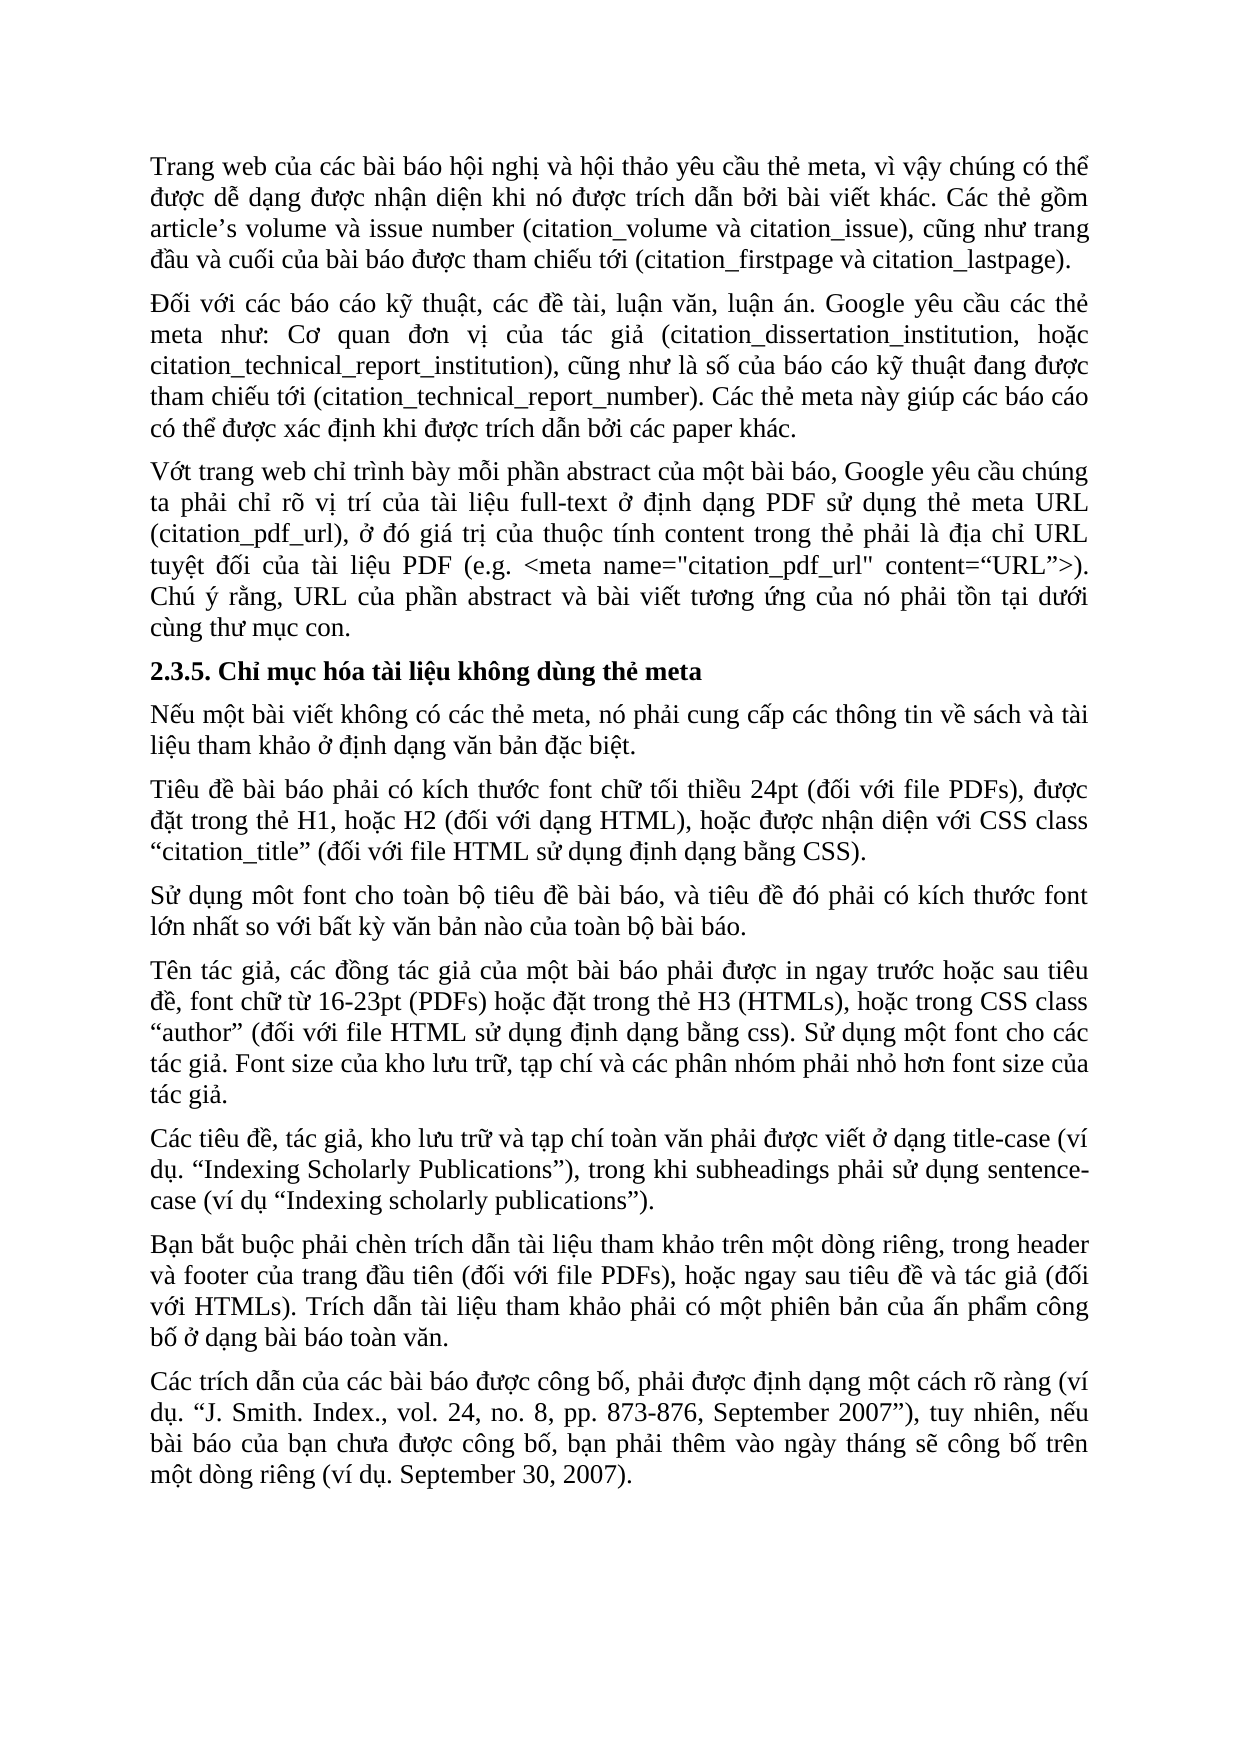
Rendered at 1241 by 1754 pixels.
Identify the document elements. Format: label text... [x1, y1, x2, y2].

text Bạn bắt buộc phải chèn trích dẫn tài liệu tham khảo trên một dòng riêng, trong header và footer của trang đầu tiên (đối với file PDFs), hoặc ngay sau tiêu đề và tác giả (đối với HTMLs). Trích dẫn tài liệu tham khảo phải có một phiên bản của ấn phẩm công bố ở dạng bài báo toàn văn. [150, 1228, 1090, 1353]
text Đối với các báo cáo kỹ thuật, các đề tài, luận văn, luận án. Google yêu cầu các thẻ meta như: Cơ quan đơn vị của tác giả (citation_dissertation_institution, hoặc citation_technical_report_institution), cũng như là số của báo cáo kỹ thuật đang được tham chiếu tới (citation_technical_report_number). Các thẻ meta này giúp các báo cáo có thể được xác định khi được trích dẫn bởi các paper khác. [150, 287, 1090, 443]
text Sử dụng môt font cho toàn bộ tiêu đề bài báo, và tiêu đề đó phải có kích thước font lớn nhất so với bất kỳ văn bản nào của toàn bộ bài báo. [150, 879, 1090, 941]
text 2.3.5. Chỉ mục hóa tài liệu không dùng thẻ meta [150, 655, 1090, 686]
text Vớt trang web chỉ trình bày mỗi phần abstract của một bài báo, Google yêu cầu chúng ta phải chỉ rõ vị trí của tài liệu full-text ở định dạng PDF sử dụng thẻ meta URL (citation_pdf_url), ở đó giá trị của thuộc tính content trong thẻ phải là địa chỉ URL tuyệt đối của tài liệu PDF (e.g. <meta name="citation_pdf_url" content=“URL”>). Chú ý rằng, URL của phần abstract và bài viết tương ứng của nó phải tồn tại dưới cùng thư mục con. [150, 455, 1090, 642]
text Tiêu đề bài báo phải có kích thước font chữ tối thiều 24pt (đối với file PDFs), được đặt trong thẻ H1, hoặc H2 (đối với dạng HTML), hoặc được nhận diện với CSS class “citation_title” (đối với file HTML sử dụng định dạng bằng CSS). [150, 773, 1090, 867]
text Nếu một bài viết không có các thẻ meta, nó phải cung cấp các thông tin về sách và tài liệu tham khảo ở định dạng văn bản đặc biệt. [150, 698, 1090, 761]
text Tên tác giả, các đồng tác giả của một bài báo phải được in ngay trước hoặc sau tiêu đề, font chữ từ 16-23pt (PDFs) hoặc đặt trong thẻ H3 (HTMLs), hoặc trong CSS class “author” (đối với file HTML sử dụng định dạng bằng css). Sử dụng một font cho các tác giả. Font size của kho lưu trữ, tạp chí và các phân nhóm phải nhỏ hơn font size của tác giả. [150, 954, 1090, 1109]
text Các tiêu đề, tác giả, kho lưu trữ và tạp chí toàn văn phải được viết ở dạng title-case (ví dụ. “Indexing Scholarly Publications”), trong khi subheadings phải sử dụng sentence-case (ví dụ “Indexing scholarly publications”). [150, 1122, 1090, 1216]
text Các trích dẫn của các bài báo được công bố, phải được định dạng một cách rõ ràng (ví dụ. “J. Smith. Index., vol. 24, no. 8, pp. 873-876, September 2007”), tuy nhiên, nếu bài báo của bạn chưa được công bố, bạn phải thêm vào ngày tháng sẽ công bố trên một dòng riêng (ví dụ. September 30, 2007). [150, 1365, 1090, 1490]
text Trang web của các bài báo hội nghị và hội thảo yêu cầu thẻ meta, vì vậy chúng có thể được dễ dạng được nhận diện khi nó được trích dẫn bởi bài viết khác. Các thẻ gồm article’s volume và issue number (citation_volume và citation_issue), cũng như trang đầu và cuối của bài báo được tham chiếu tới (citation_firstpage và citation_lastpage). [150, 150, 1090, 274]
